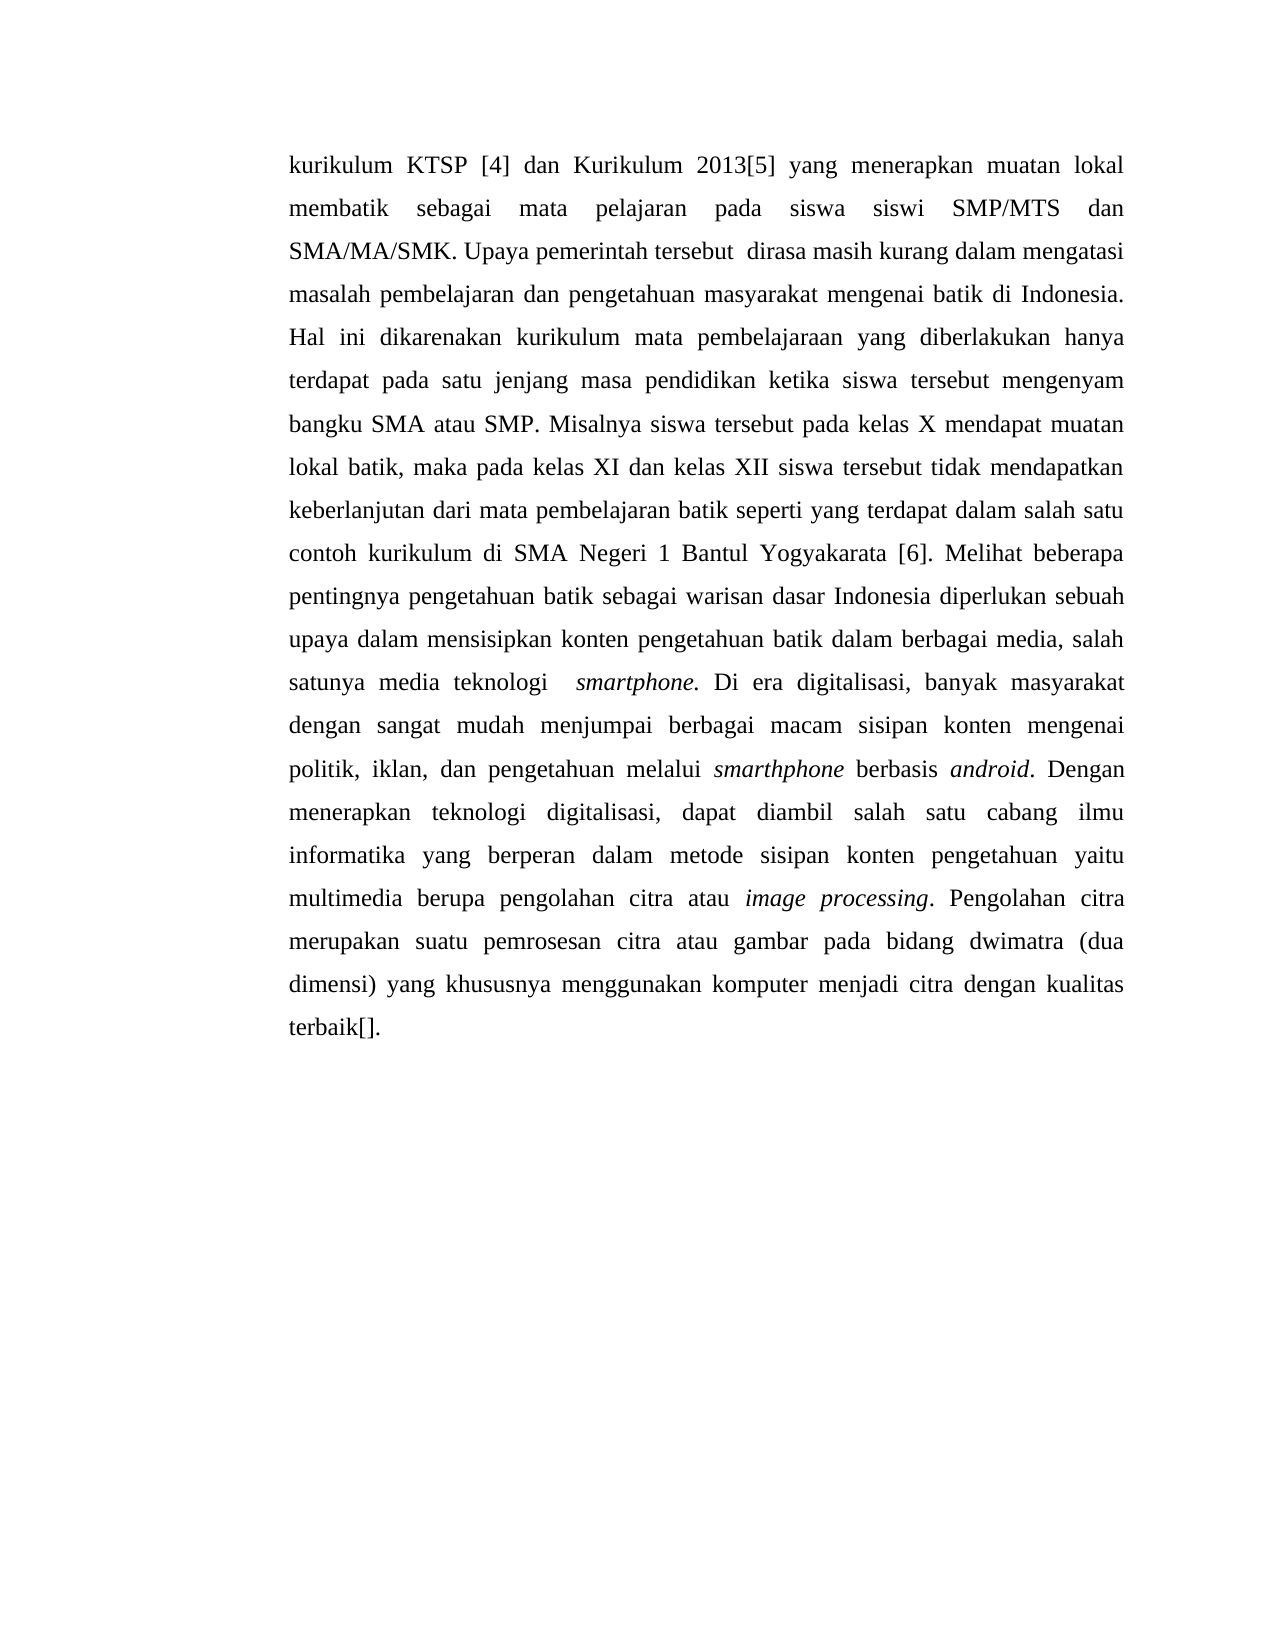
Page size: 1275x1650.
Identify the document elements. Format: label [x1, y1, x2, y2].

list [289, 150, 1125, 1041]
